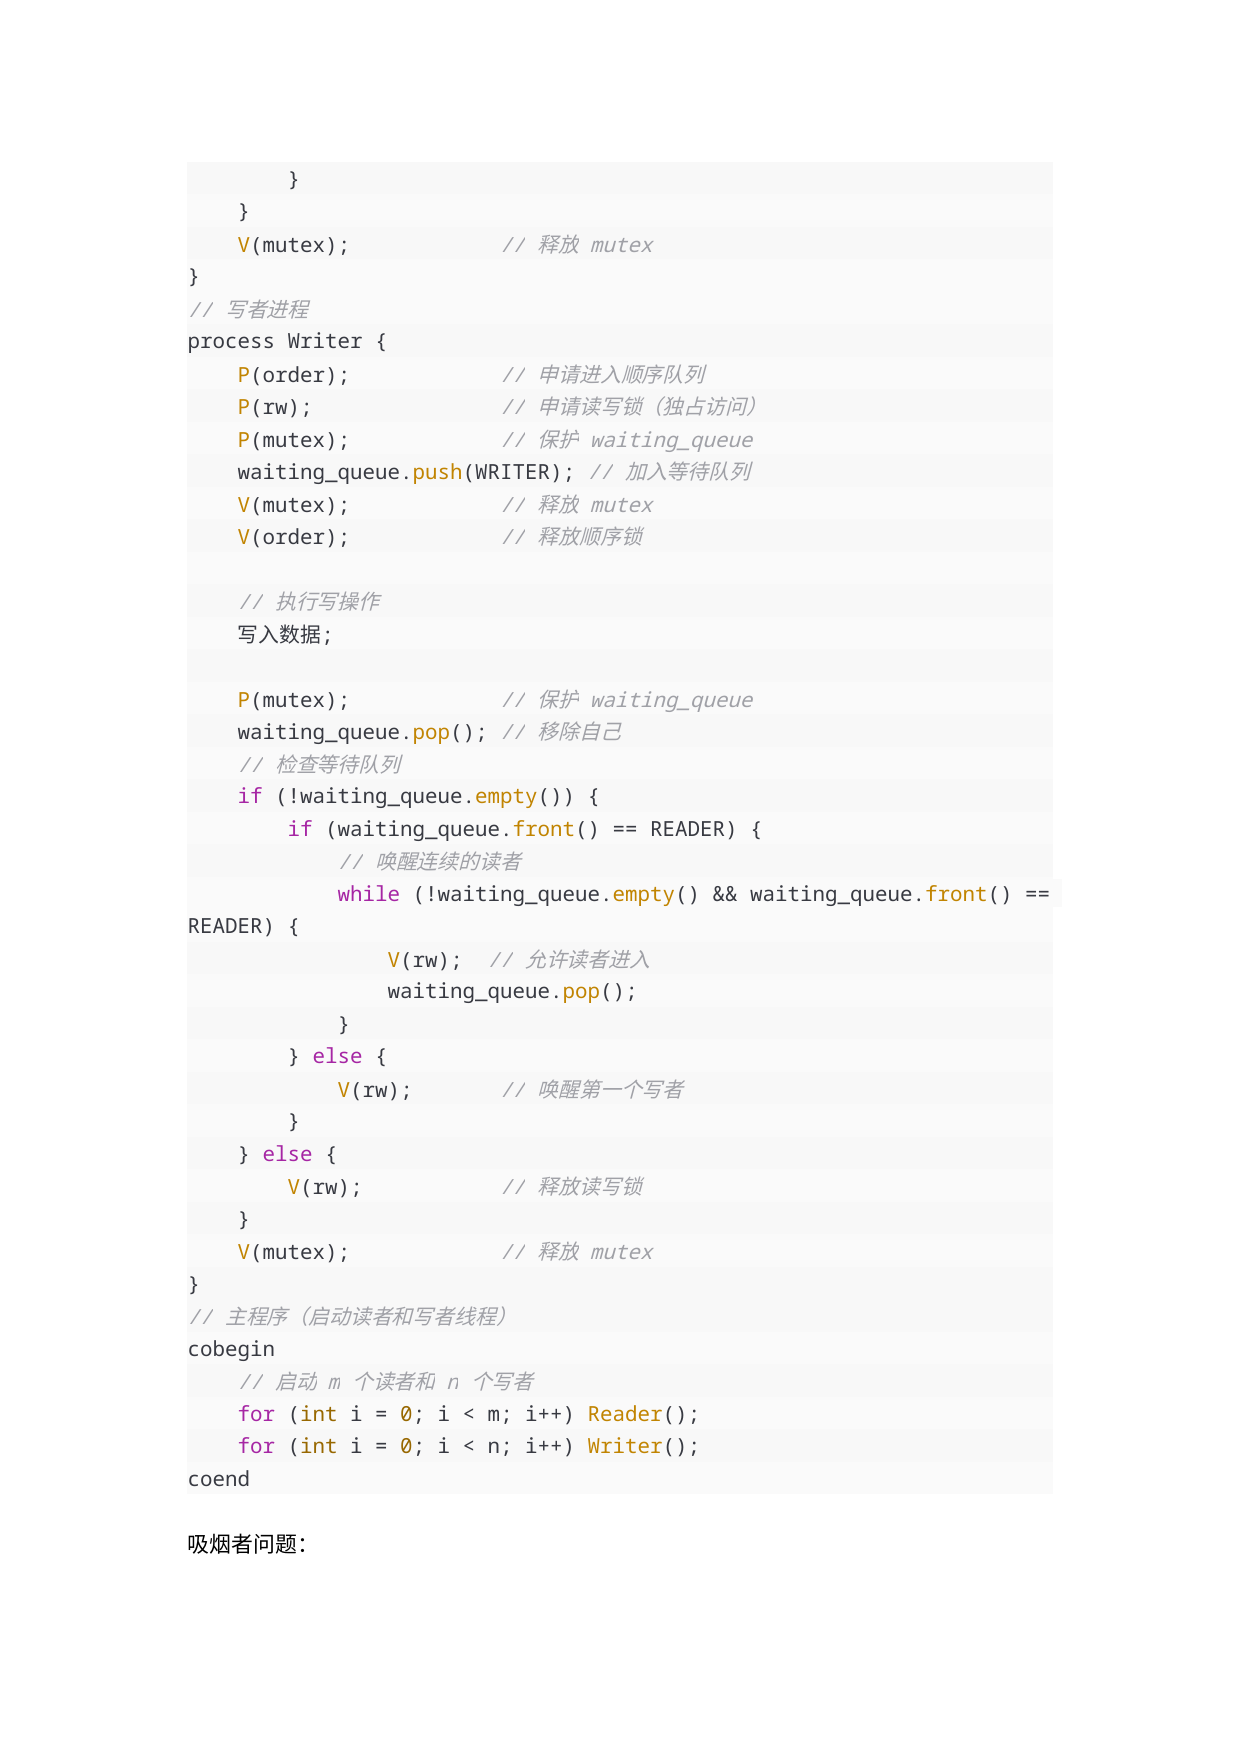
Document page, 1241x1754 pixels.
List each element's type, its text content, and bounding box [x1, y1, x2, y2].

text 写入数据; [187, 617, 1053, 649]
text // 执行写操作 [187, 584, 1053, 617]
text } [187, 1007, 1053, 1039]
text waiting_queue.push(WRITER); // 加入等待队列 [187, 454, 1053, 487]
text if (waiting_queue.front() == READER) { [187, 812, 1053, 844]
text V(mutex); // 释放 mutex [187, 1234, 1053, 1267]
text } [187, 259, 1053, 292]
text V(order); // 释放顺序锁 [187, 519, 1053, 552]
text } [187, 1267, 1053, 1299]
text cobegin [187, 1332, 1053, 1364]
text // 主程序（启动读者和写者线程） [187, 1299, 1053, 1332]
text } else { [187, 1039, 1053, 1072]
text for (int i = 0; i < m; i++) Reader(); [187, 1397, 1053, 1429]
text // 检查等待队列 [187, 747, 1053, 779]
text } [187, 162, 1053, 194]
text // 写者进程 [187, 292, 1053, 324]
text // 唤醒连续的读者 [187, 844, 1053, 877]
text V(rw); // 唤醒第一个写者 [187, 1072, 1053, 1104]
text while (!waiting_queue.empty() && waiting_queue.front() == READER) { [187, 877, 1053, 942]
text for (int i = 0; i < n; i++) Writer(); [187, 1429, 1053, 1462]
text V(mutex); // 释放 mutex [187, 227, 1053, 259]
text } [187, 194, 1053, 227]
text waiting_queue.pop(); [187, 974, 1053, 1007]
text V(mutex); // 释放 mutex [187, 487, 1053, 519]
text P(mutex); // 保护 waiting_queue [187, 422, 1053, 454]
text } [187, 1104, 1053, 1137]
text V(rw); // 允许读者进入 [187, 942, 1053, 974]
text } else { [187, 1137, 1053, 1169]
text P(mutex); // 保护 waiting_queue [187, 682, 1053, 714]
text waiting_queue.pop(); // 移除自己 [187, 714, 1053, 747]
text } [187, 1202, 1053, 1234]
text P(order); // 申请进入顺序队列 [187, 357, 1053, 389]
text // 启动 m 个读者和 n 个写者 [187, 1364, 1053, 1397]
text P(rw); // 申请读写锁（独占访问） [187, 389, 1053, 422]
text 吸烟者问题： [187, 1527, 1053, 1559]
text coend [187, 1462, 1053, 1494]
text if (!waiting_queue.empty()) { [187, 779, 1053, 812]
text process Writer { [187, 324, 1053, 357]
text V(rw); // 释放读写锁 [187, 1169, 1053, 1202]
